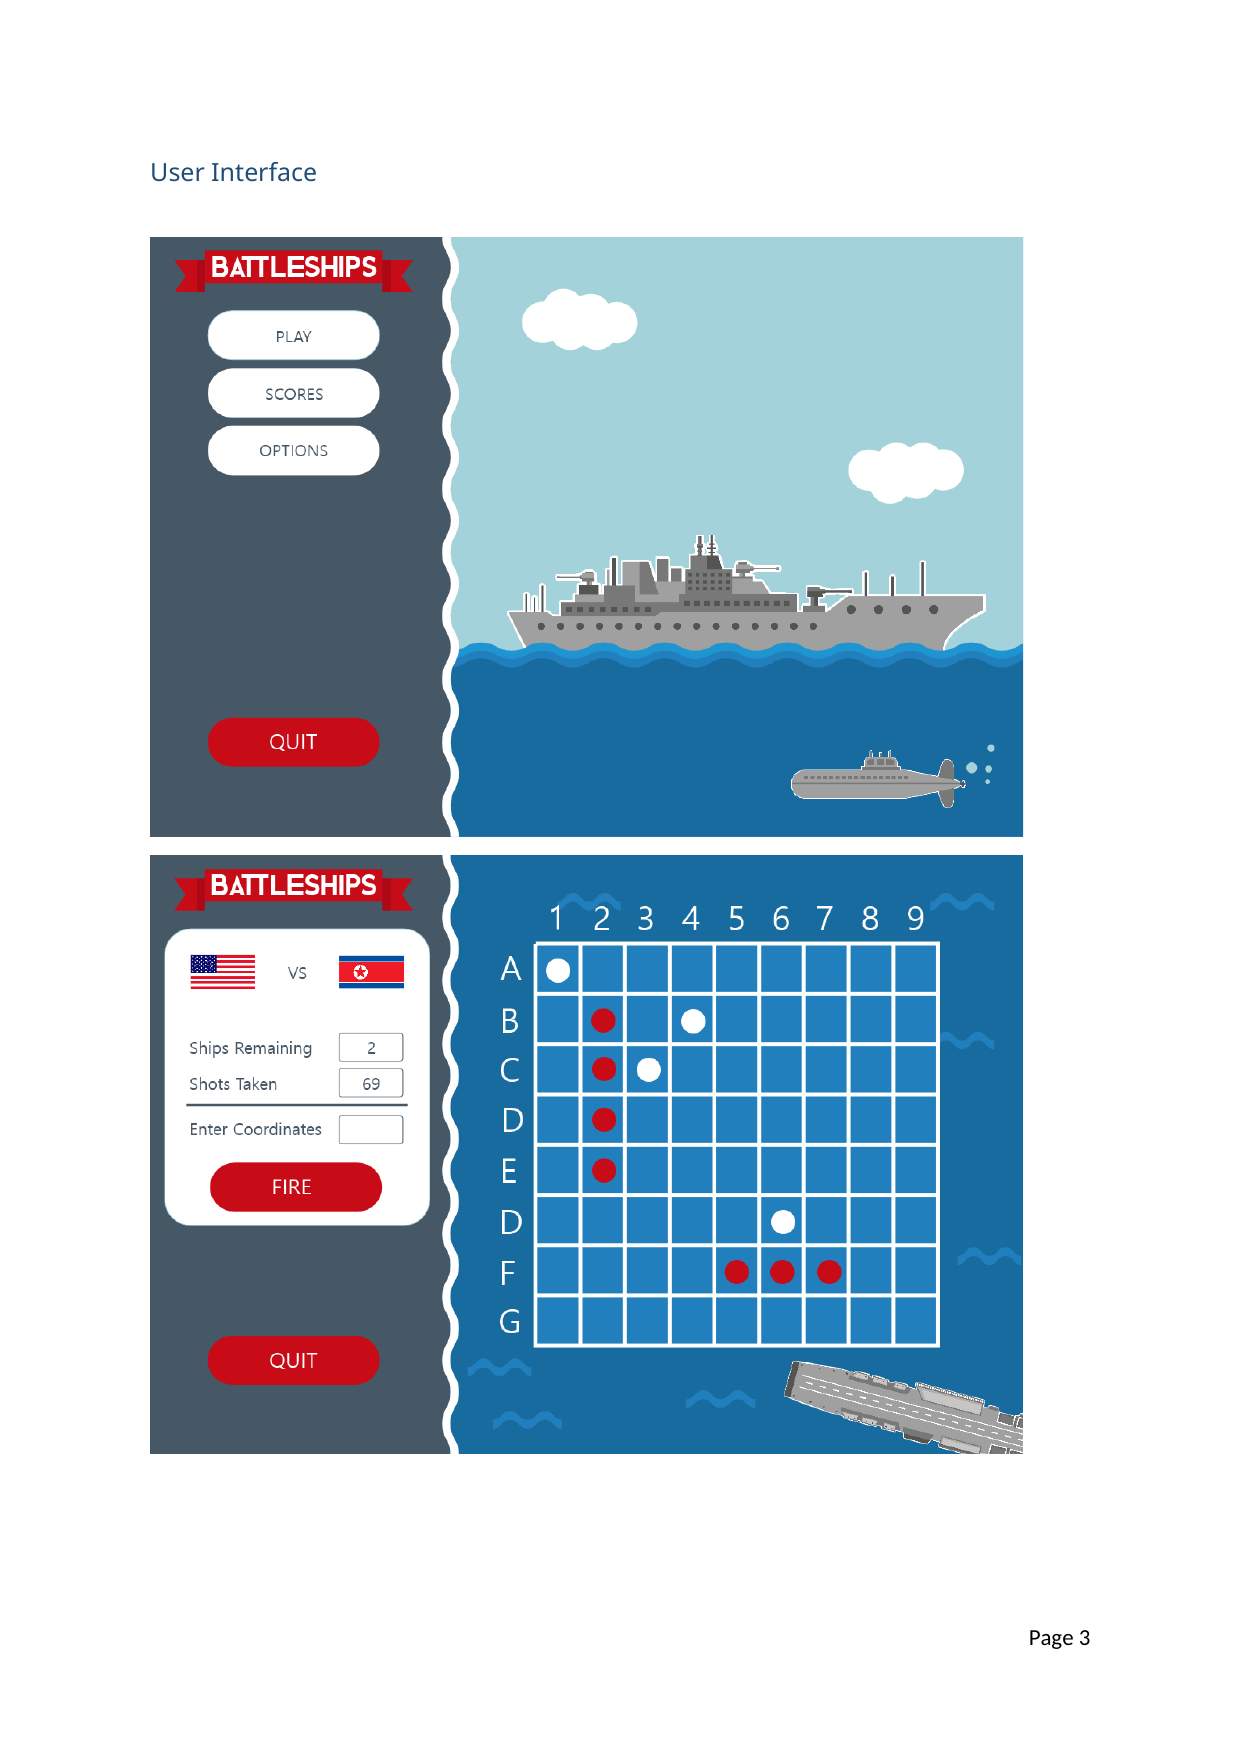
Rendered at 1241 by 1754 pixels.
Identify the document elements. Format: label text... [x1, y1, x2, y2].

subtitle User Interface [150, 154, 1090, 188]
picture [150, 237, 1024, 837]
picture [150, 855, 1023, 1454]
